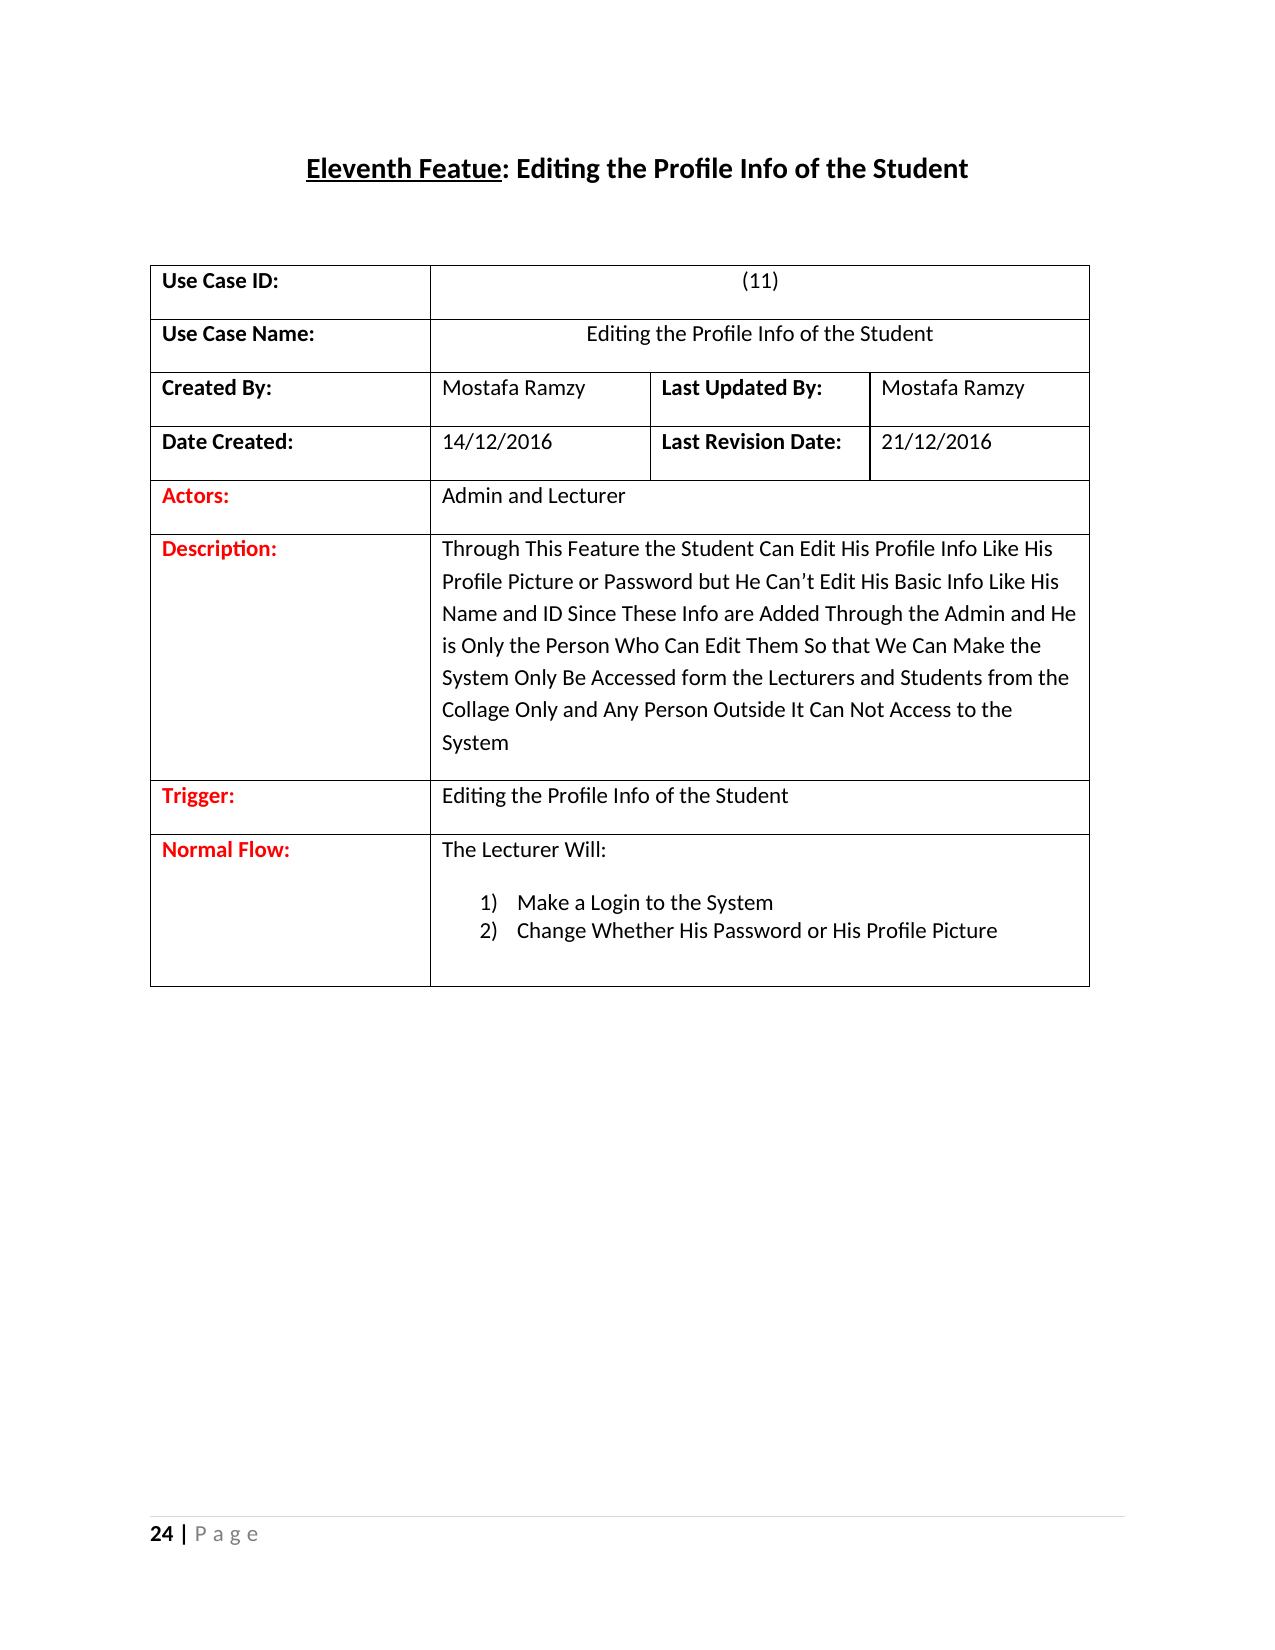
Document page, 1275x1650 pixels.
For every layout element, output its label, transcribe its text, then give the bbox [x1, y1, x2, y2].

table_cell Mostafa Ramzy [871, 373, 1089, 426]
table_cell Date Created: [151, 427, 430, 480]
table_cell Editing the Profile Info of the Student [431, 781, 1089, 834]
table_cell Mostafa Ramzy [431, 373, 650, 426]
table_cell Actors: [151, 481, 430, 533]
table_cell 14/12/2016 [431, 427, 650, 480]
table_cell Normal Flow: [151, 835, 430, 986]
text Eleventh Featue: Editing the Profile Info of the Student [150, 150, 1125, 186]
table_cell Last Updated By: [651, 373, 869, 426]
table_header Use Case ID: [151, 266, 430, 318]
table_cell Admin and Lecturer [431, 481, 1089, 533]
table_header (11) [431, 266, 1089, 318]
table_cell Last Revision Date: [651, 427, 869, 480]
table_cell Use Case Name: [151, 320, 430, 372]
table_cell Description: [151, 535, 430, 780]
table_cell Created By: [151, 373, 430, 426]
table_cell Editing the Profile Info of the Student [431, 320, 1089, 372]
table_cell Trigger: [151, 781, 430, 834]
table_cell Through This Feature the Student Can Edit His Profile Info Like His Profile Picture or Password but He Can’t Edit His Basic Info Like His Name and ID Since These Info are Added Through the Admin and He is Only the Person Who Can Edit Them So that We Can Make the System Only Be Accessed form the Lecturers and Students from the Collage Only and Any Person Outside It Can Not Access to the System [431, 535, 1089, 780]
table_cell The Lecturer Will: Make a Login to the System Change Whether His Password or His Profile Picture [431, 835, 1089, 986]
table_cell 21/12/2016 [871, 427, 1089, 480]
